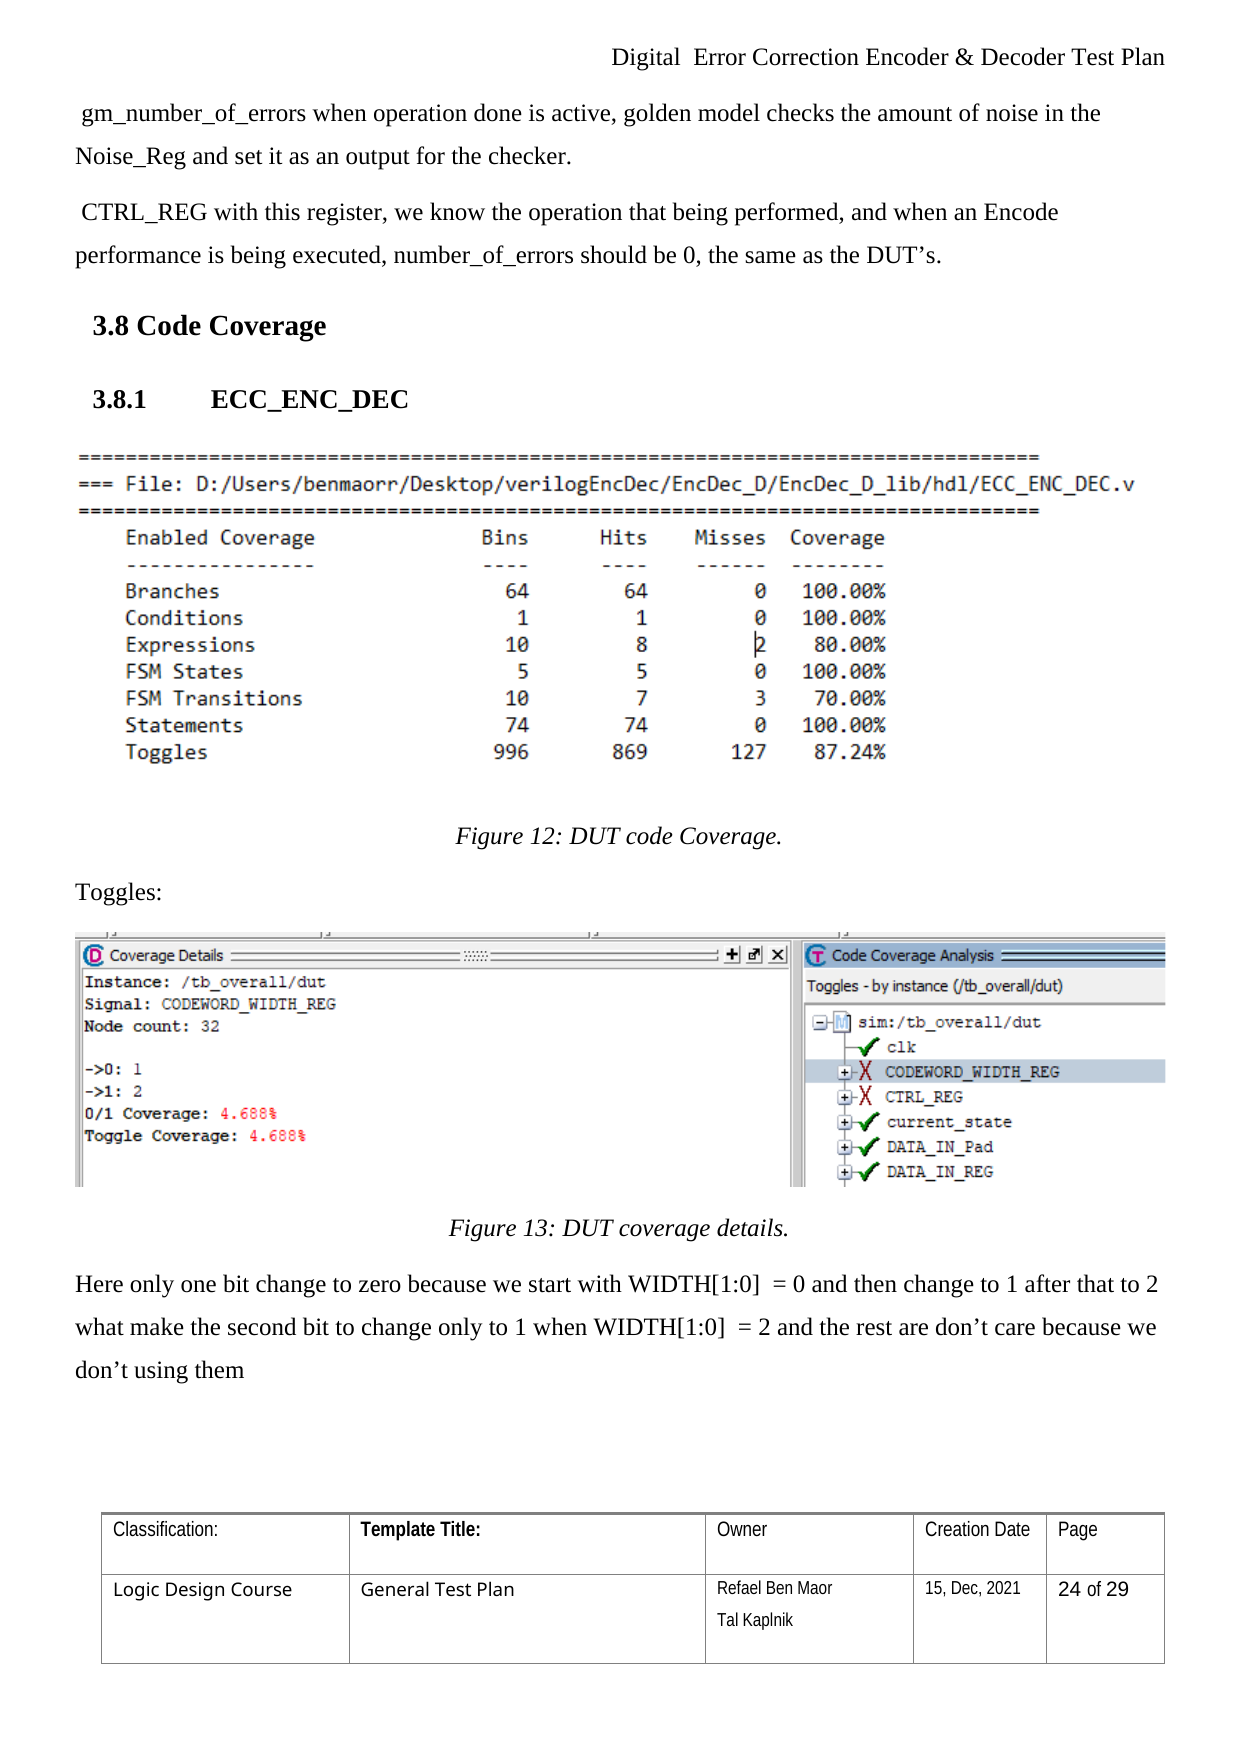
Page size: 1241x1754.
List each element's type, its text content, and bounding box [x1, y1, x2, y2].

text DUT coverage details. [75, 1213, 1165, 1242]
text Here only one bit change to zero because we start with WIDTH[1:0] = 0 and then change to 1 after that to 2 what make the second bit to change only to 1 when WIDTH[1:0] = 2 and the rest are don’t care because we don’t using them [75, 1269, 1165, 1384]
subtitle Code Coverage [92, 308, 1165, 342]
text Toggles: [75, 877, 1165, 905]
text DUT code Coverage. [75, 821, 1165, 850]
picture [75, 442, 1166, 795]
subtitle ECC_ENC_DEC [92, 383, 1165, 414]
text CTRL_REG with this register, we know the operation that being performed, and when an Encode performance is being executed, number_of_errors should be 0, the same as the DUT’s. [75, 197, 1165, 269]
picture [75, 932, 1166, 1187]
text gm_number_of_errors when operation done is active, golden model checks the amount of noise in the Noise_Reg and set it as an output for the checker. [75, 98, 1165, 170]
